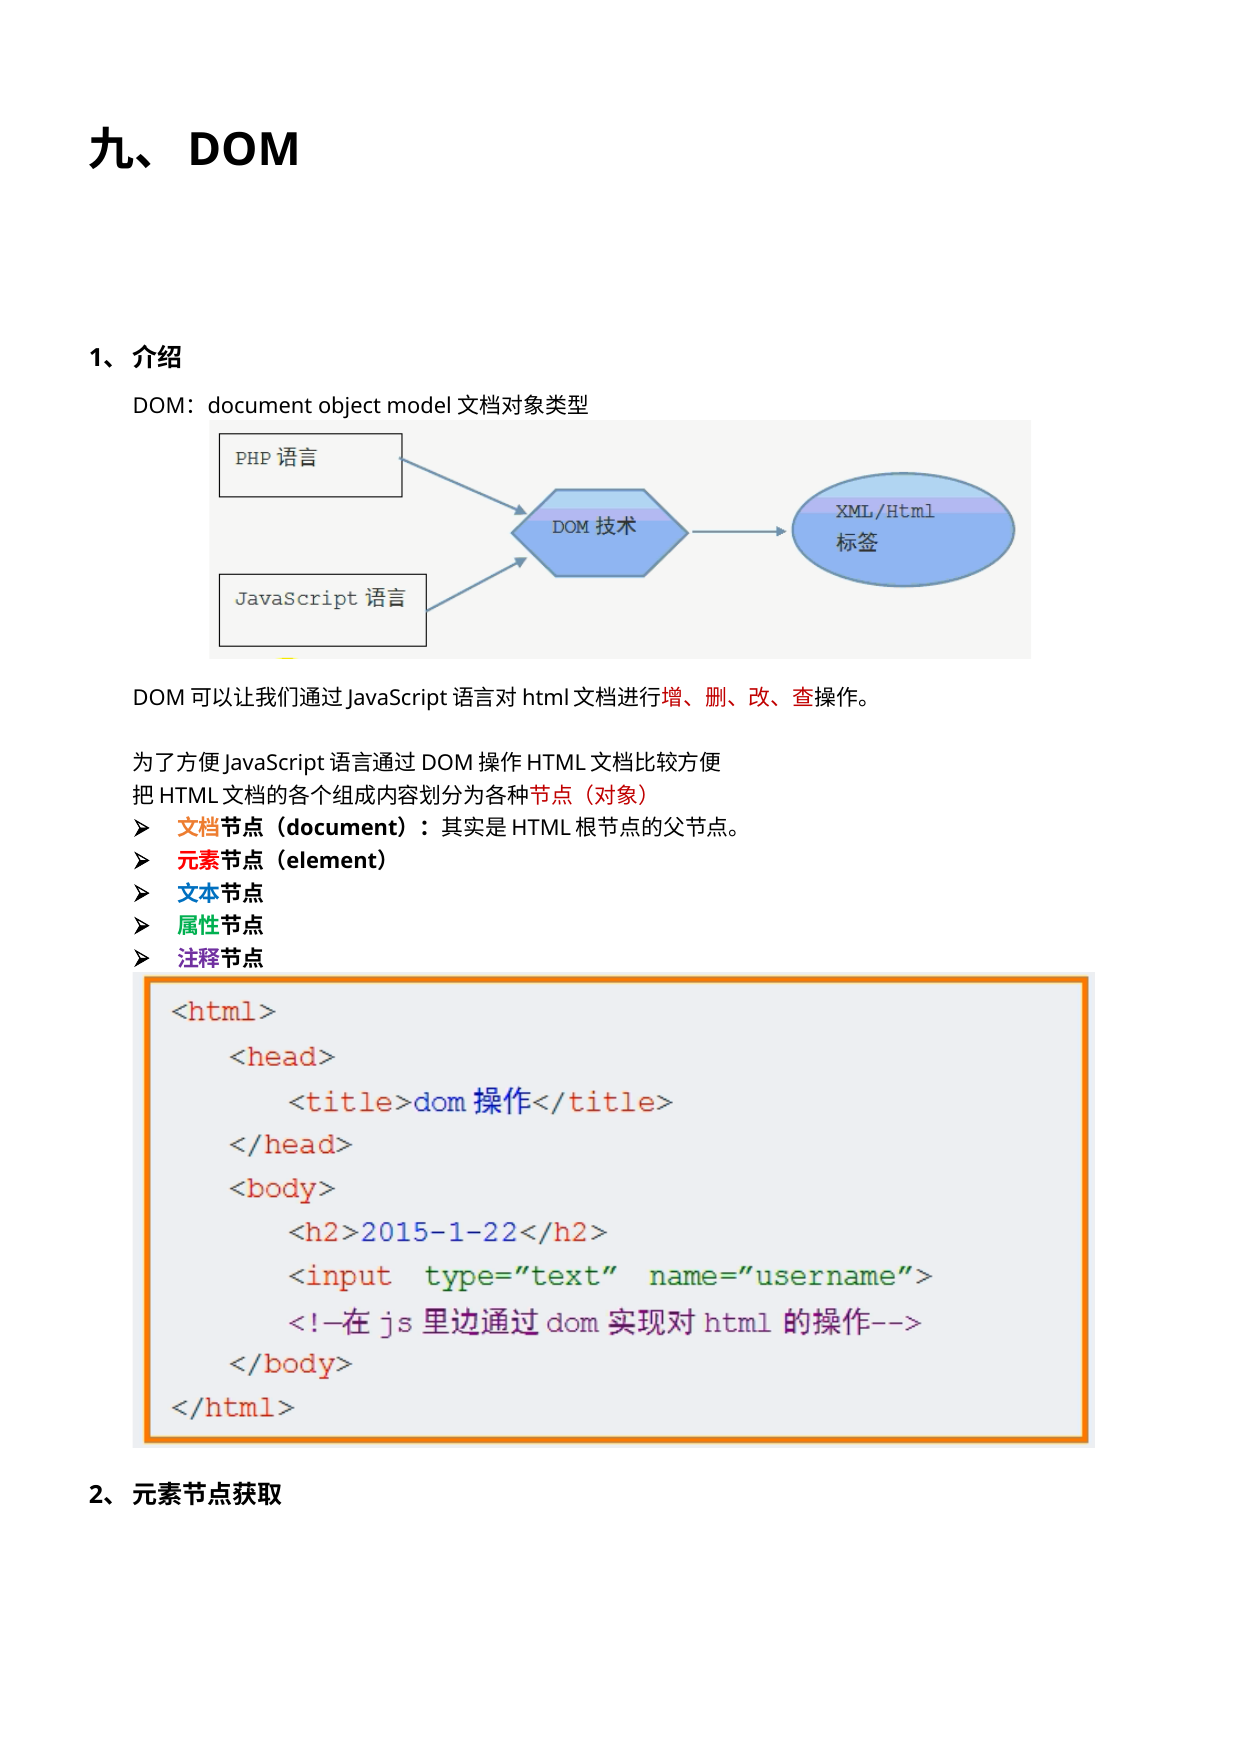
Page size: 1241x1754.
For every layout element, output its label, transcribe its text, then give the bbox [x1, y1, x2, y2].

list 介绍 [89, 323, 1152, 388]
text 为了方便JavaScript语言通过DOM操作HTML文档比较方便 [89, 745, 1152, 778]
text 把HTML文档的各个组成内容划分为各种节点（对象） [89, 778, 1152, 810]
list 元素节点获取 [89, 1460, 1152, 1525]
list 注释节点 [133, 940, 1152, 973]
picture [132, 972, 1095, 1448]
list 文档节点（document）：其实是HTML根节点的父节点。 [133, 810, 1152, 843]
list 文本节点 [133, 875, 1152, 908]
text DOM：document object model 文档对象类型 [132, 388, 1152, 420]
picture [209, 420, 1032, 659]
list 元素节点（element） [133, 843, 1152, 875]
subtitle DOM [89, 97, 1152, 194]
text DOM可以让我们通过JavaScript语言对html文档进行增、删、改、查操作。 [89, 680, 1152, 713]
list 属性节点 [133, 908, 1152, 940]
